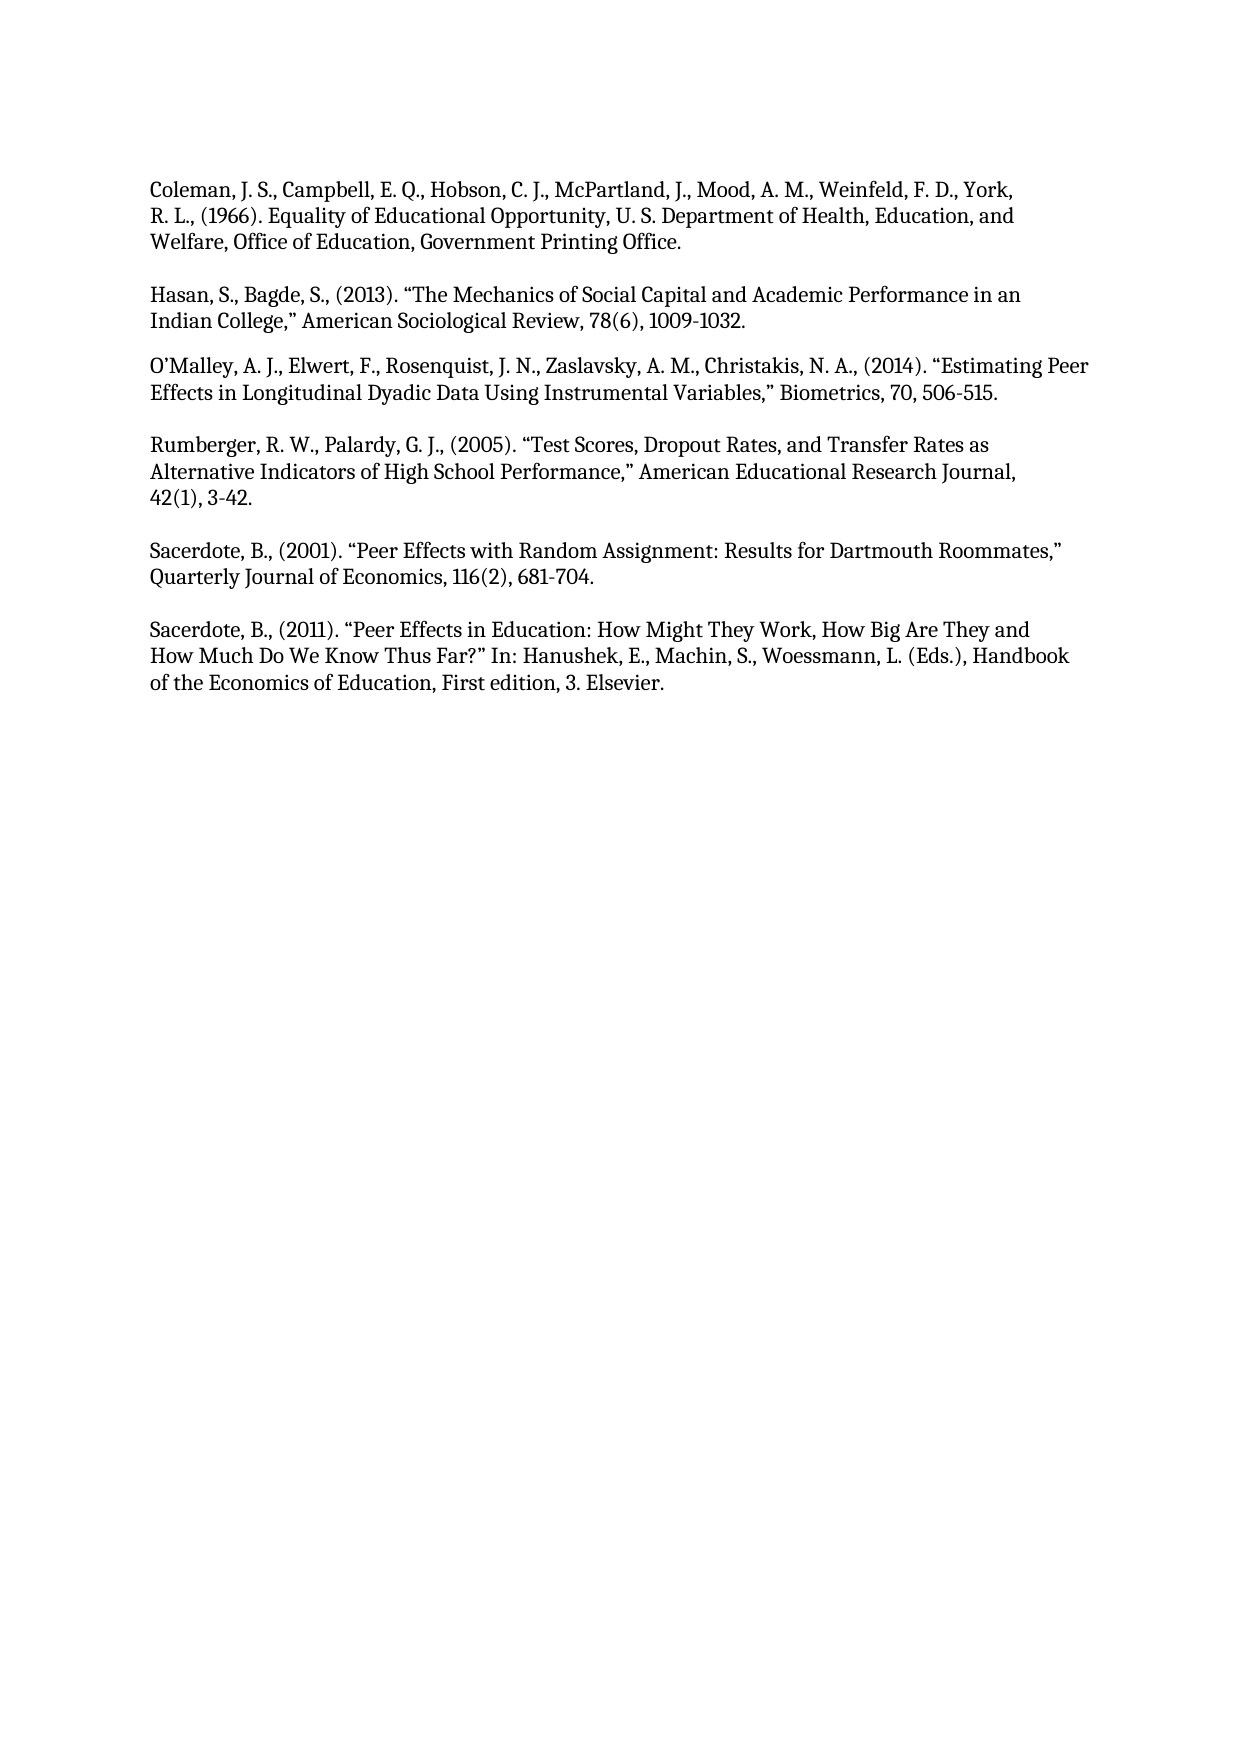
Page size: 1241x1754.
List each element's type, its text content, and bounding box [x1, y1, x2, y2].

text Coleman, J. S., Campbell, E. Q., Hobson, C. J., McPartland, J., Mood, A. M., Weinfeld, F. D., York, [150, 176, 1090, 203]
text 42(1), 3-42. [150, 485, 1090, 511]
text Rumberger, R. W., Palardy, G. J., (2005). “Test Scores, Dropout Rates, and Transfer Rates as [150, 432, 1090, 459]
text Hasan, S., Bagde, S., (2013). “The Mechanics of Social Capital and Academic Performance in an [150, 282, 1090, 308]
text Indian College,” American Sociological Review, 78(6), 1009-1032. [150, 308, 1090, 334]
text Welfare, Office of Education, Government Printing Office. [150, 229, 1090, 255]
text Alternative Indicators of High School Performance,” American Educational Research Journal, [150, 459, 1090, 485]
text How Much Do We Know Thus Far?” In: Hanushek, E., Machin, S., Woessmann, L. (Eds.), Handbook of the Economics of Education, First edition, 3. Elsevier. [150, 643, 1090, 696]
text O’Malley, A. J., Elwert, F., Rosenquist, J. N., Zaslavsky, A. M., Christakis, N. A., (2014). “Estimating Peer Effects in Longitudinal Dyadic Data Using Instrumental Variables,” Biometrics, 70, 506-515. [150, 353, 1090, 406]
text Sacerdote, B., (2011). “Peer Effects in Education: How Might They Work, How Big Are They and [150, 617, 1090, 643]
text Sacerdote, B., (2001). “Peer Effects with Random Assignment: Results for Dartmouth Roommates,” Quarterly Journal of Economics, 116(2), 681-704. [150, 538, 1090, 590]
text R. L., (1966). Equality of Educational Opportunity, U. S. Department of Health, Education, and [150, 203, 1090, 229]
